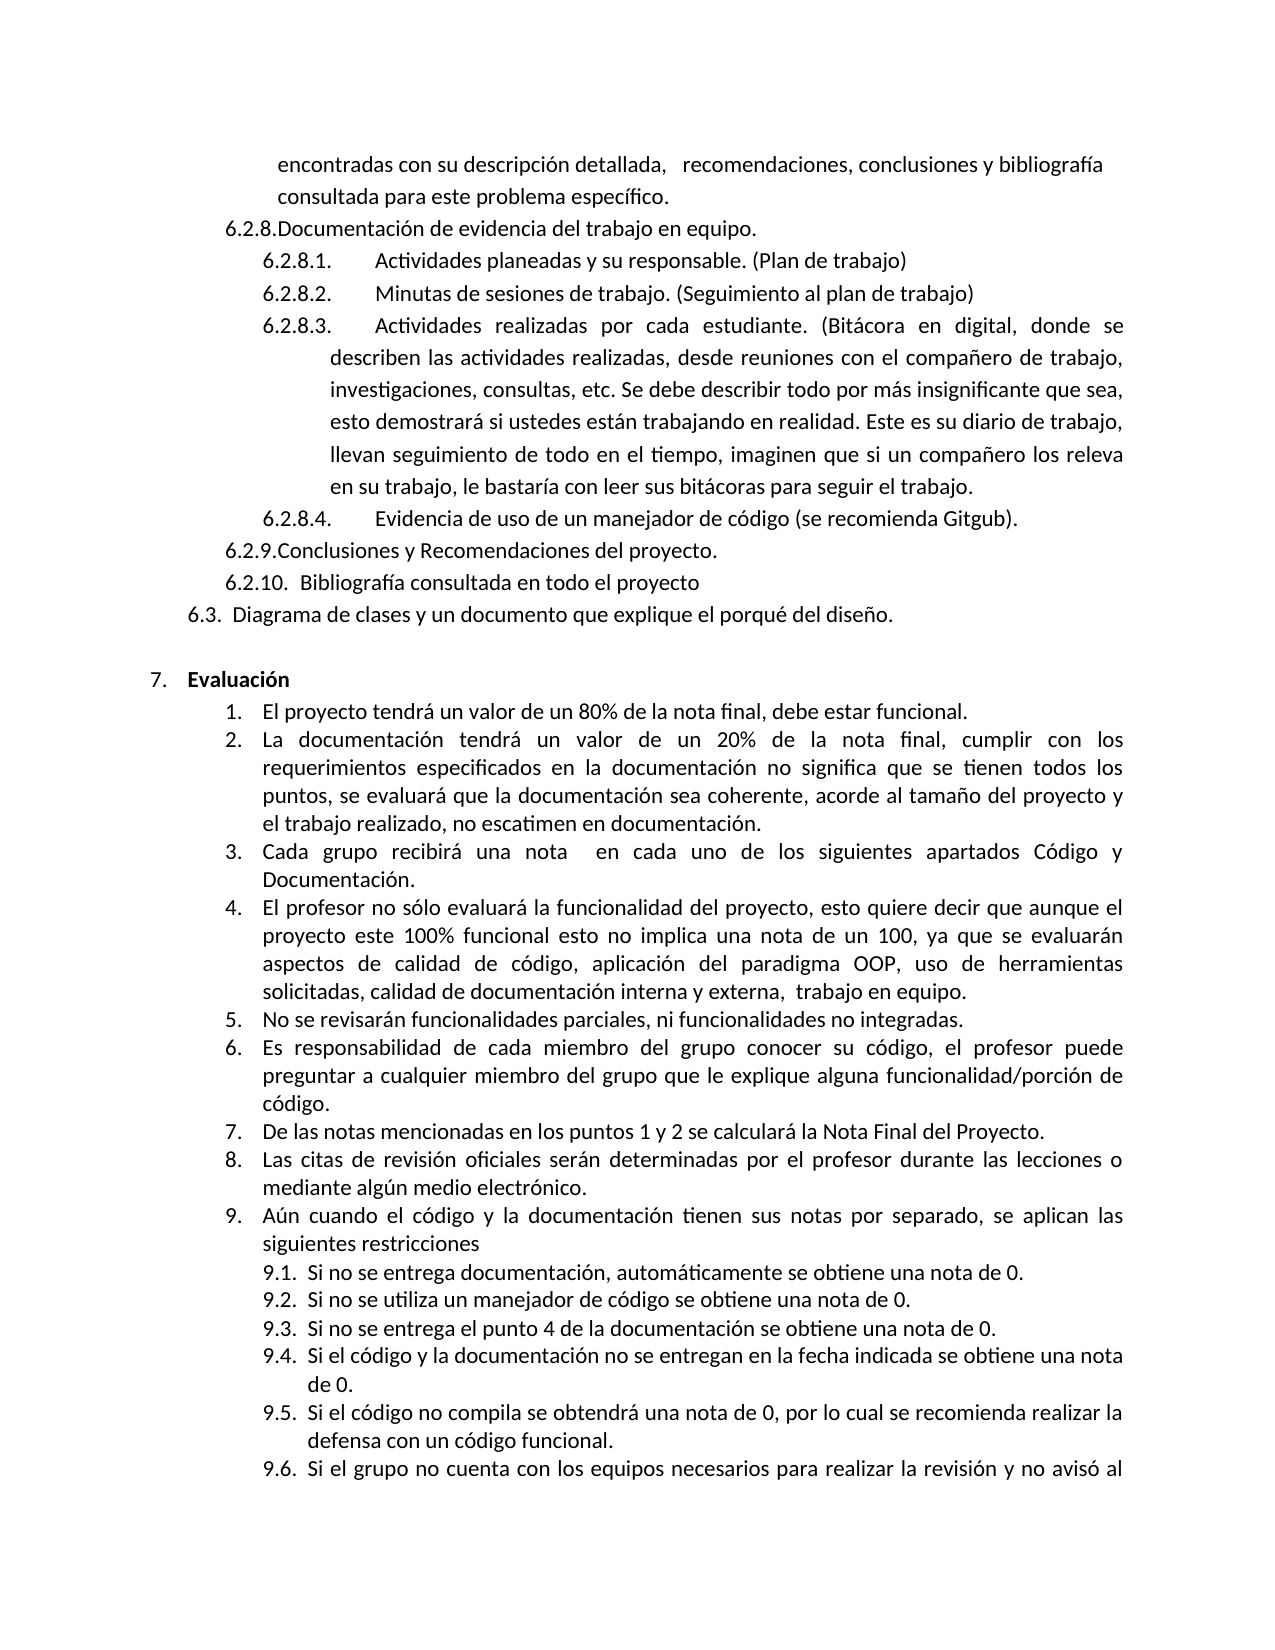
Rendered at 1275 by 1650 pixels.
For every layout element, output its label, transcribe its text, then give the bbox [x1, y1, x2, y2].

list Evidencia de uso de un manejador de código (se recomienda Gitgub). [262, 504, 1125, 532]
list Diagrama de clases y un documento que explique el porqué del diseño. [187, 601, 1125, 629]
list Actividades realizadas por cada estudiante. (Bitácora en digital, donde se describen las actividades realizadas, desde reuniones con el compañero de trabajo, investigaciones, consultas, etc. Se debe describir todo por más insignificante que sea, esto demostrará si ustedes están trabajando en realidad. Este es su diario de trabajo, llevan seguimiento de todo en el tiempo, imaginen que si un compañero los releva en su trabajo, le bastaría con leer sus bitácoras para seguir el trabajo. [262, 311, 1125, 500]
list Evaluación [150, 665, 1125, 693]
list No se revisarán funcionalidades parciales, ni funcionalidades no integradas. [225, 1005, 1125, 1033]
list Si no se utiliza un manejador de código se obtiene una nota de 0. [262, 1286, 1125, 1314]
list Conclusiones y Recomendaciones del proyecto. [225, 536, 1125, 564]
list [262, 1454, 1125, 1482]
list Cada grupo recibirá una nota en cada uno de los siguientes apartados Código y Documentación. [225, 837, 1125, 893]
list De las notas mencionadas en los puntos 1 y 2 se calculará la Nota Final del Proyecto. [225, 1117, 1125, 1146]
list Minutas de sesiones de trabajo. (Seguimiento al plan de trabajo) [262, 279, 1125, 307]
list Aún cuando el código y la documentación tienen sus notas por separado, se aplican las siguientes restricciones [225, 1202, 1125, 1258]
list Actividades planeadas y su responsable. (Plan de trabajo) [262, 247, 1125, 274]
list El profesor no sólo evaluará la funcionalidad del proyecto, esto quiere decir que aunque el proyecto este 100% funcional esto no implica una nota de un 100, ya que se evaluarán aspectos de calidad de código, aplicación del paradigma OOP, uso de herramientas solicitadas, calidad de documentación interna y externa, trabajo en equipo. [225, 893, 1125, 1005]
list El proyecto tendrá un valor de un 80% de la nota final, debe estar funcional. [225, 697, 1125, 725]
list Bibliografía consultada en todo el proyecto [225, 568, 1125, 596]
list Si no se entrega el punto 4 de la documentación se obtiene una nota de 0. [262, 1314, 1125, 1342]
list Las citas de revisión oficiales serán determinadas por el profesor durante las lecciones o mediante algún medio electrónico. [225, 1146, 1125, 1202]
list Si el código no compila se obtendrá una nota de 0, por lo cual se recomienda realizar la defensa con un código funcional. [262, 1398, 1125, 1454]
list Si el código y la documentación no se entregan en la fecha indicada se obtiene una nota de 0. [262, 1342, 1125, 1398]
list Si no se entrega documentación, automáticamente se obtiene una nota de 0. [262, 1258, 1125, 1286]
list Documentación de evidencia del trabajo en equipo. [225, 214, 1125, 242]
list Es responsabilidad de cada miembro del grupo conocer su código, el profesor puede preguntar a cualquier miembro del grupo que le explique alguna funcionalidad/porción de código. [225, 1033, 1125, 1117]
list La documentación tendrá un valor de un 20% de la nota final, cumplir con los requerimientos especificados en la documentación no significa que se tienen todos los puntos, se evaluará que la documentación sea coherente, acorde al tamaño del proyecto y el trabajo realizado, no escatimen en documentación. [225, 725, 1125, 837]
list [225, 150, 1125, 210]
